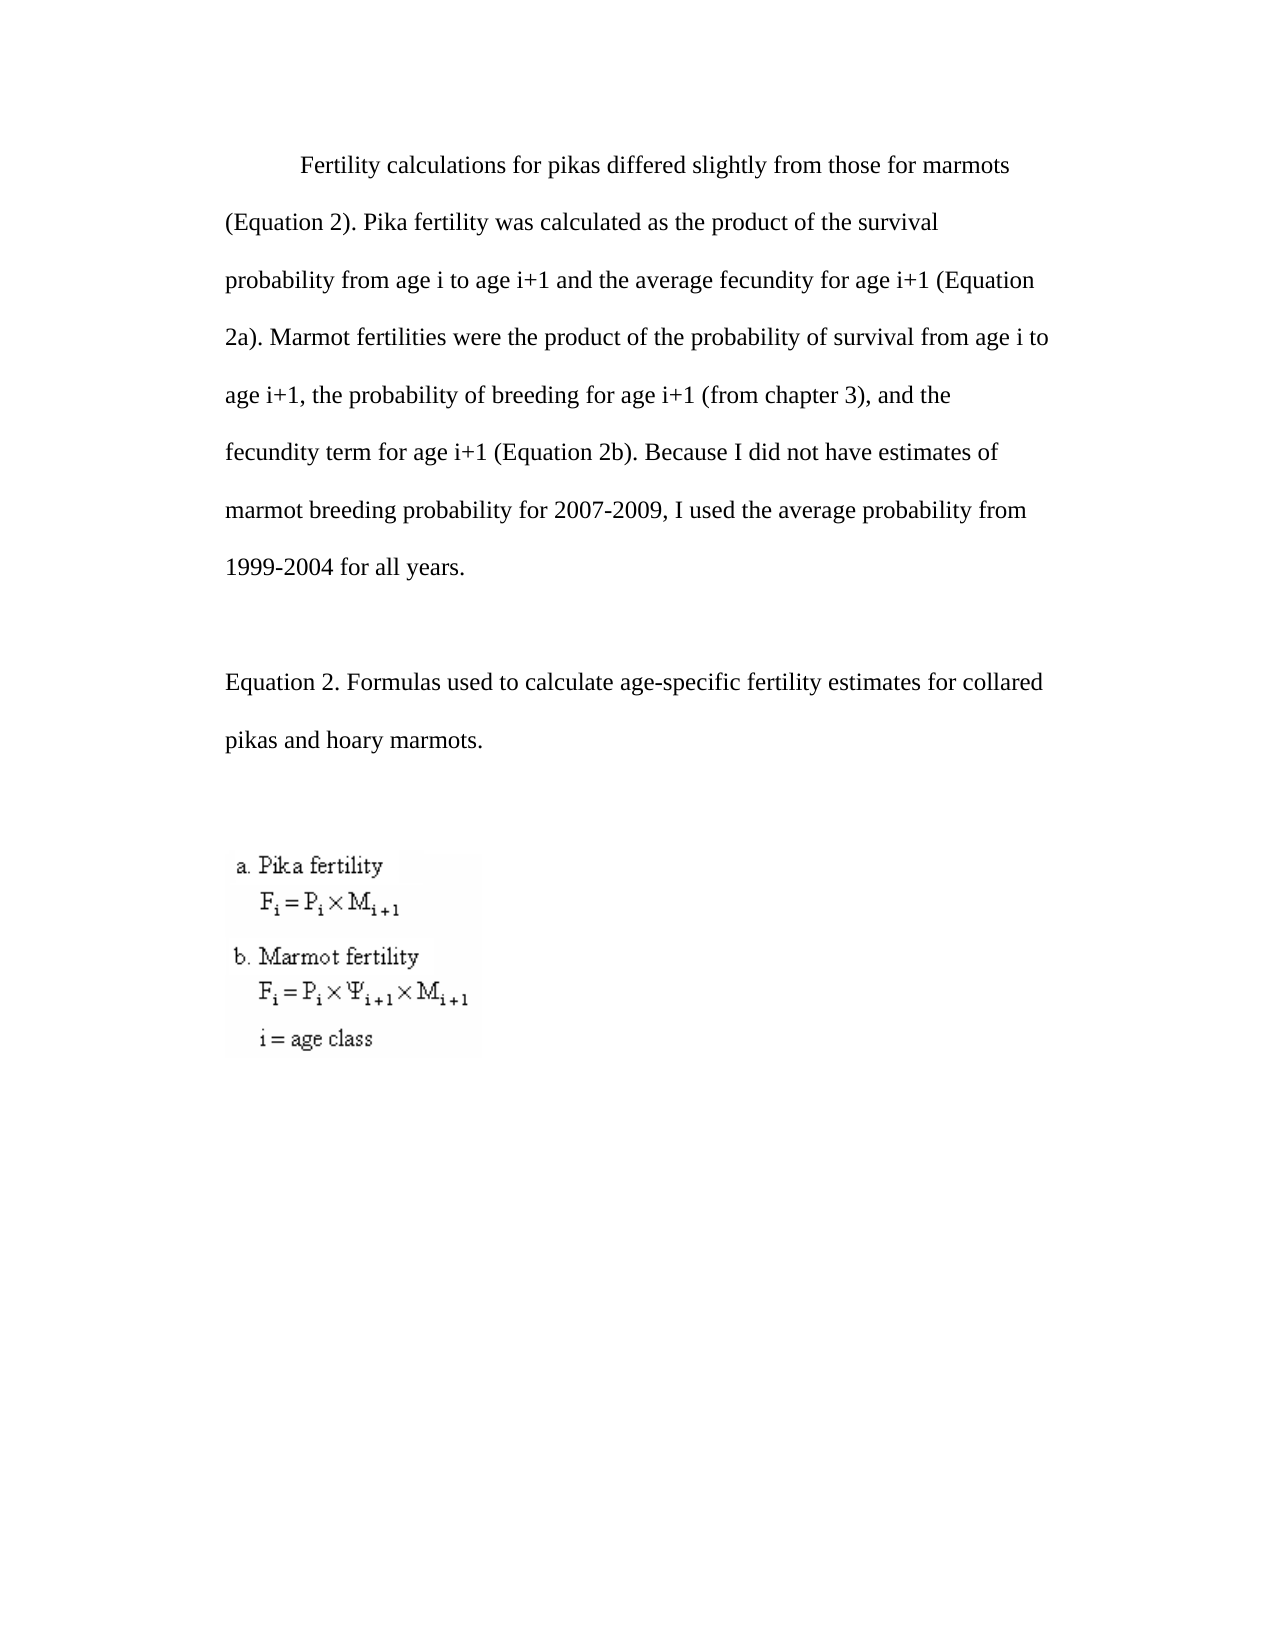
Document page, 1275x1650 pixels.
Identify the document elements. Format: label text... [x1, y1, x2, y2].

text Fertility calculations for pikas differed slightly from those for marmots (Equation 2). Pika fertility was calculated as the product of the survival probability from age i to age i+1 and the average fecundity for age i+1 (Equation 2a). Marmot fertilities were the product of the probability of survival from age i to age i+1, the probability of breeding for age i+1 (from chapter 3), and the fecundity term for age i+1 (Equation 2b). Because I did not have estimates of marmot breeding probability for 2007-2009, I used the average probability from 1999-2004 for all years. [225, 150, 1050, 581]
picture [225, 840, 491, 1073]
text Equation 2. Formulas used to calculate age-specific fertility estimates for collared pikas and hoary marmots. [225, 667, 1050, 754]
